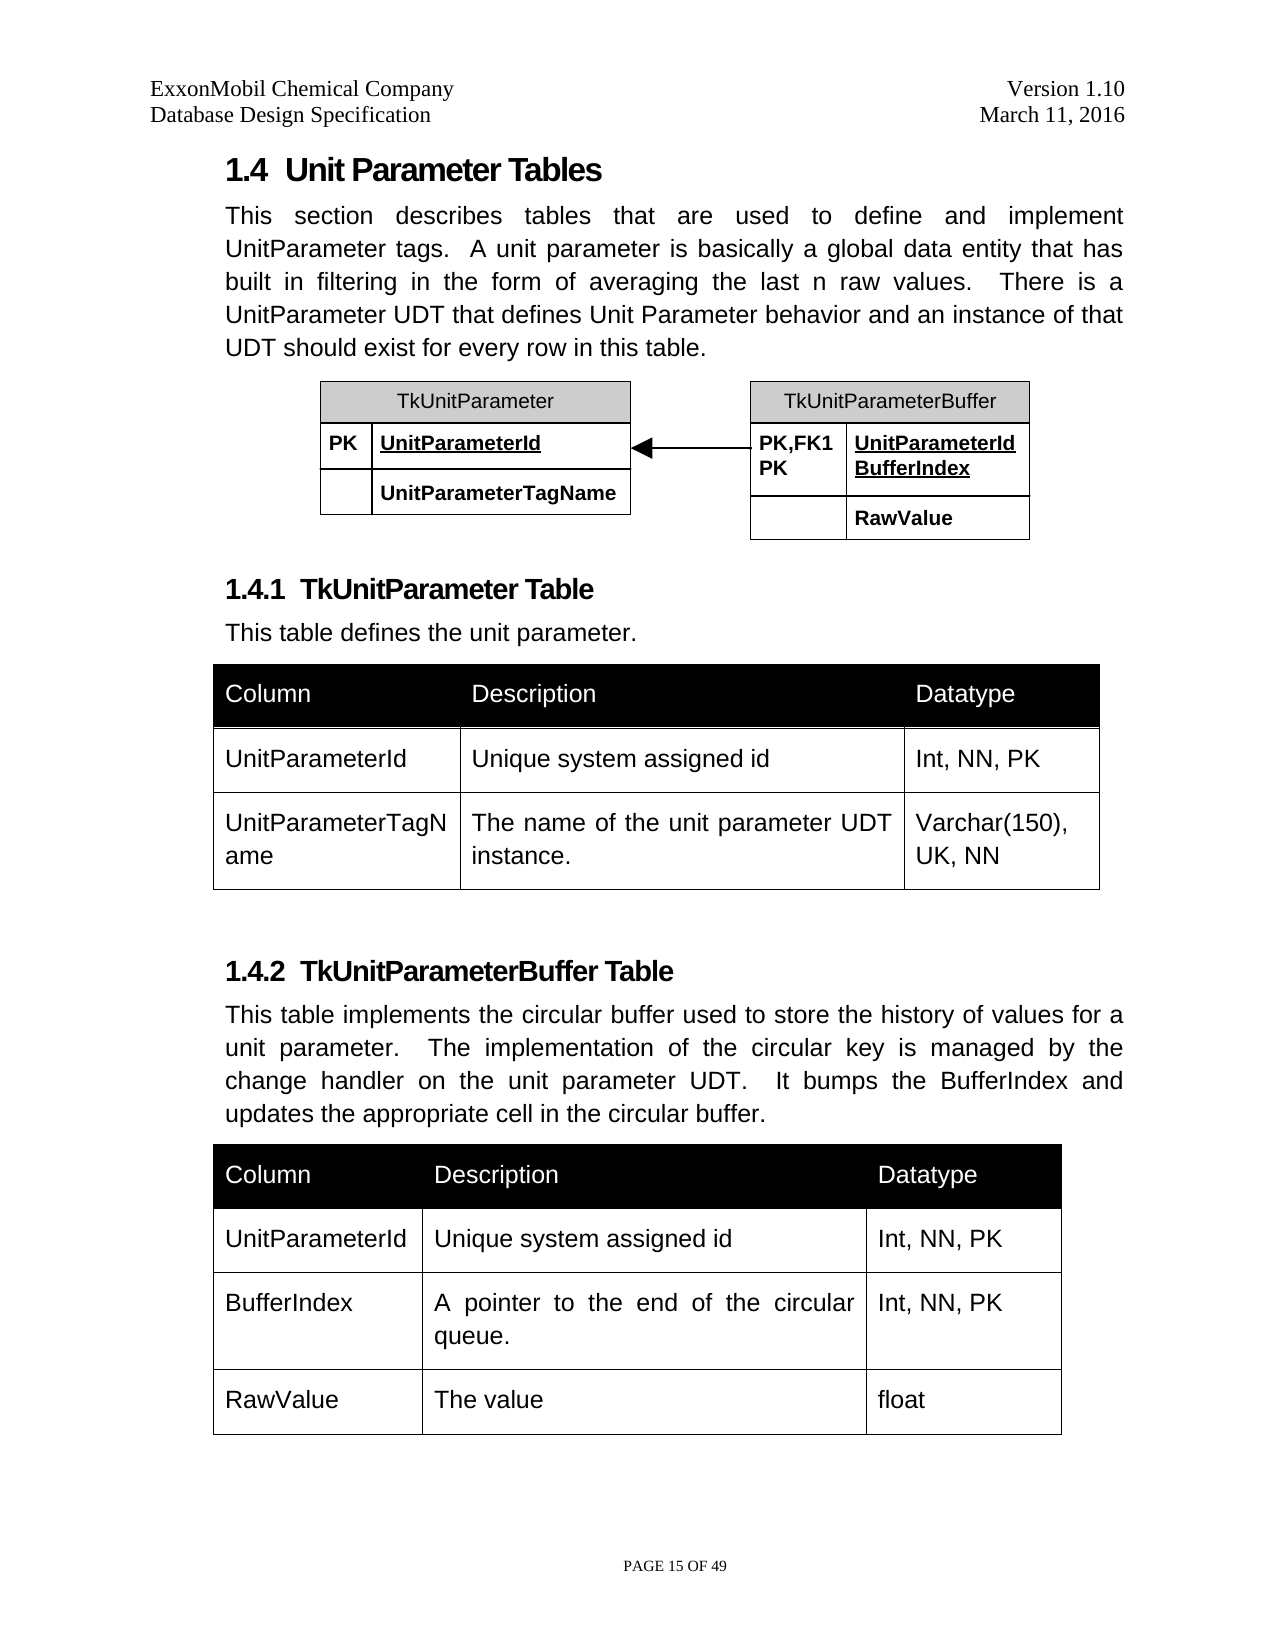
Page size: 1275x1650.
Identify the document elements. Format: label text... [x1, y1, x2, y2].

table_header Datatype [867, 1145, 1061, 1208]
table_header Description [461, 665, 904, 727]
table_cell Int, NN, PK [867, 1273, 1061, 1369]
table_cell Int, NN, PK [867, 1209, 1061, 1272]
table_cell A pointer to the end of the circular queue. [423, 1273, 866, 1369]
table_cell The name of the unit parameter UDT instance. [461, 793, 904, 889]
table_cell BufferIndex [214, 1273, 422, 1369]
text This table defines the unit parameter. [225, 618, 1125, 647]
subtitle TkUnitParameterBuffer Table [225, 953, 1125, 987]
table_cell UnitParameterTagName [214, 793, 460, 889]
table_cell Varchar(150), UK, NN [905, 793, 1099, 889]
table_header Column [214, 665, 460, 727]
text This section describes tables that are used to define and implement UnitParameter tags. A unit parameter is basically a global data entity that has built in filtering in the form of averaging the last n raw values. There is a UnitParameter UDT that defines Unit Parameter behavior and an instance of that UDT should exist for every row in this table. [225, 201, 1125, 362]
table_cell UnitParameterId [214, 729, 460, 792]
text This table implements the circular buffer used to store the history of values for a unit parameter. The implementation of the circular key is managed by the change handler on the unit parameter UDT. It bumps the BufferIndex and updates the appropriate cell in the circular buffer. [225, 999, 1125, 1127]
table_cell RawValue [214, 1370, 422, 1433]
table_cell UnitParameterId [214, 1209, 422, 1272]
subtitle Unit Parameter Tables [225, 150, 1125, 188]
subtitle TkUnitParameter Table [225, 572, 1125, 605]
table_header Description [423, 1145, 866, 1208]
table_cell Unique system assigned id [461, 729, 904, 792]
table_header Datatype [905, 665, 1099, 727]
table_cell float [867, 1370, 1061, 1433]
table_cell Int, NN, PK [905, 729, 1099, 792]
table_header Column [214, 1145, 422, 1208]
table_cell Unique system assigned id [423, 1209, 866, 1272]
table_cell The value [423, 1370, 866, 1433]
